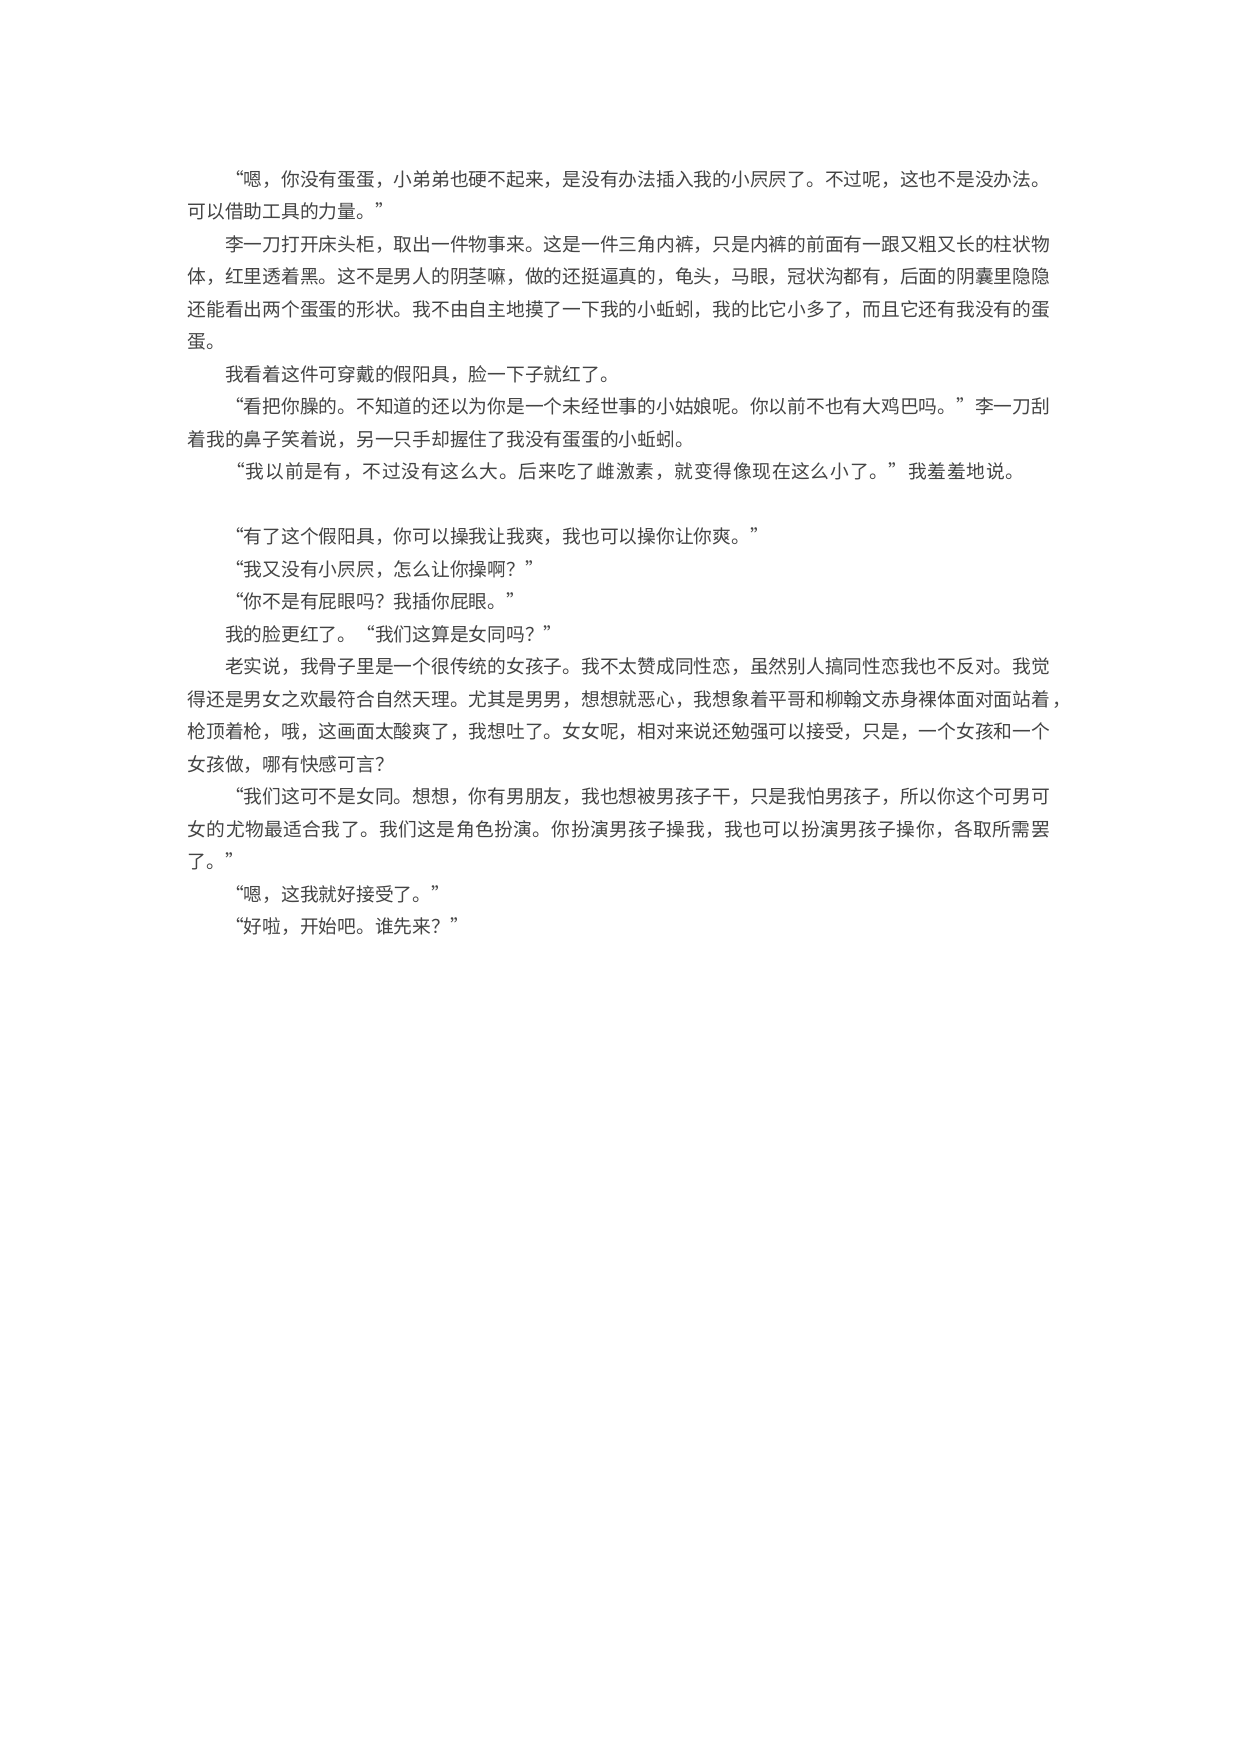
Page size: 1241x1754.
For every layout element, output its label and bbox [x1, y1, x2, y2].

text [187, 162, 1053, 699]
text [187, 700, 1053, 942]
